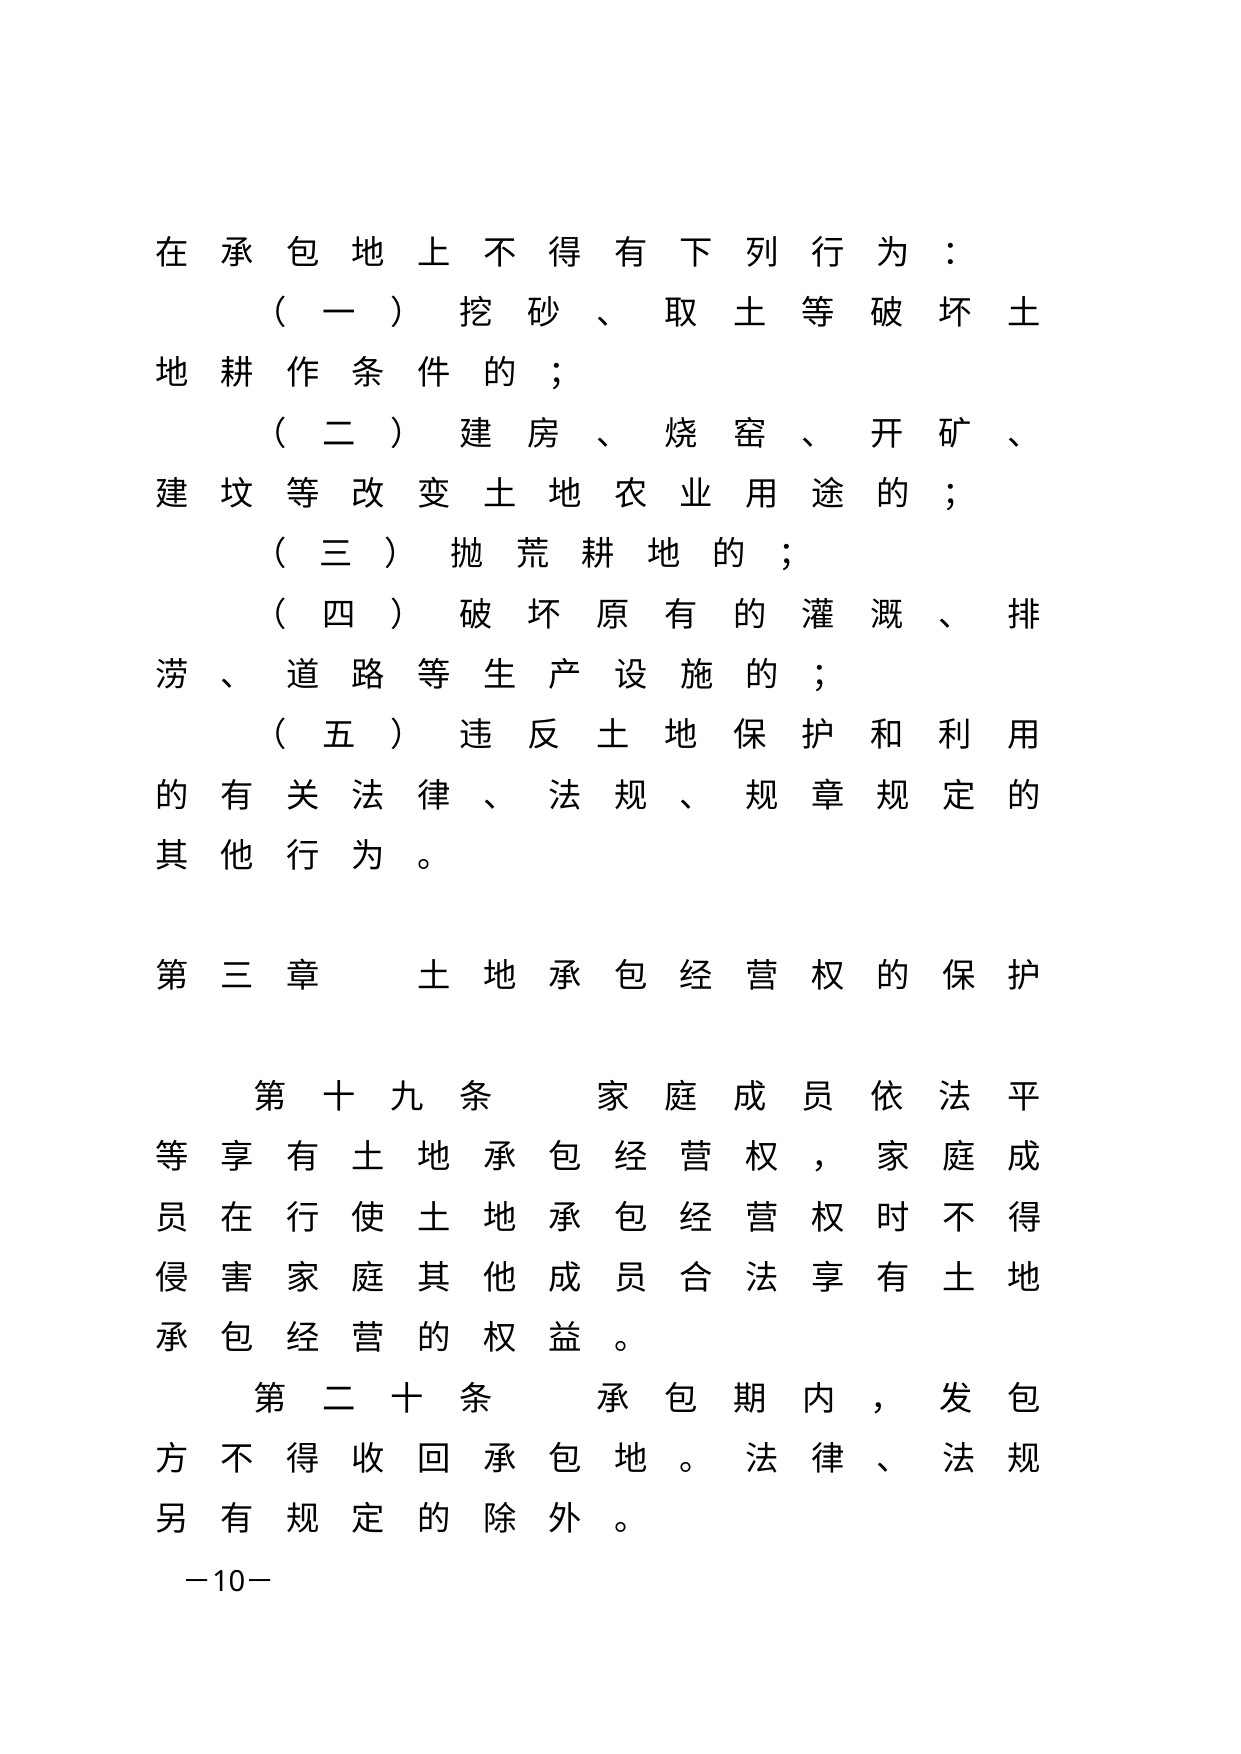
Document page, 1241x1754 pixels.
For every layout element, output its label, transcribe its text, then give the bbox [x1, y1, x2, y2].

text （四）破坏原有的灌溉、排涝、道路等生产设施的； [155, 581, 1073, 702]
text （一）挖砂、取土等破坏土地耕作条件的； [155, 280, 1073, 400]
text 第十九条 家庭成员依法平等享有土地承包经营权，家庭成员在行使土地承包经营权时不得侵害家庭其他成员合法享有土地承包经营的权益。 [155, 1064, 1073, 1365]
text （五）违反土地保护和利用的有关法律、法规、规章规定的其他行为。 [155, 702, 1073, 883]
text 第三章 土地承包经营权的保护 [155, 943, 1073, 1003]
text （二）建房、烧窑、开矿、建坟等改变土地农业用途的； [155, 400, 1073, 521]
text （三）抛荒耕地的； [155, 521, 1073, 581]
text 第十八条 承包方应当依法保护和合理利用所承包的土地，在承包地上不得有下列行为： [155, 219, 1073, 280]
text 第二十条 承包期内，发包方不得收回承包地。法律、法规另有规定的除外。 [155, 1365, 1073, 1546]
